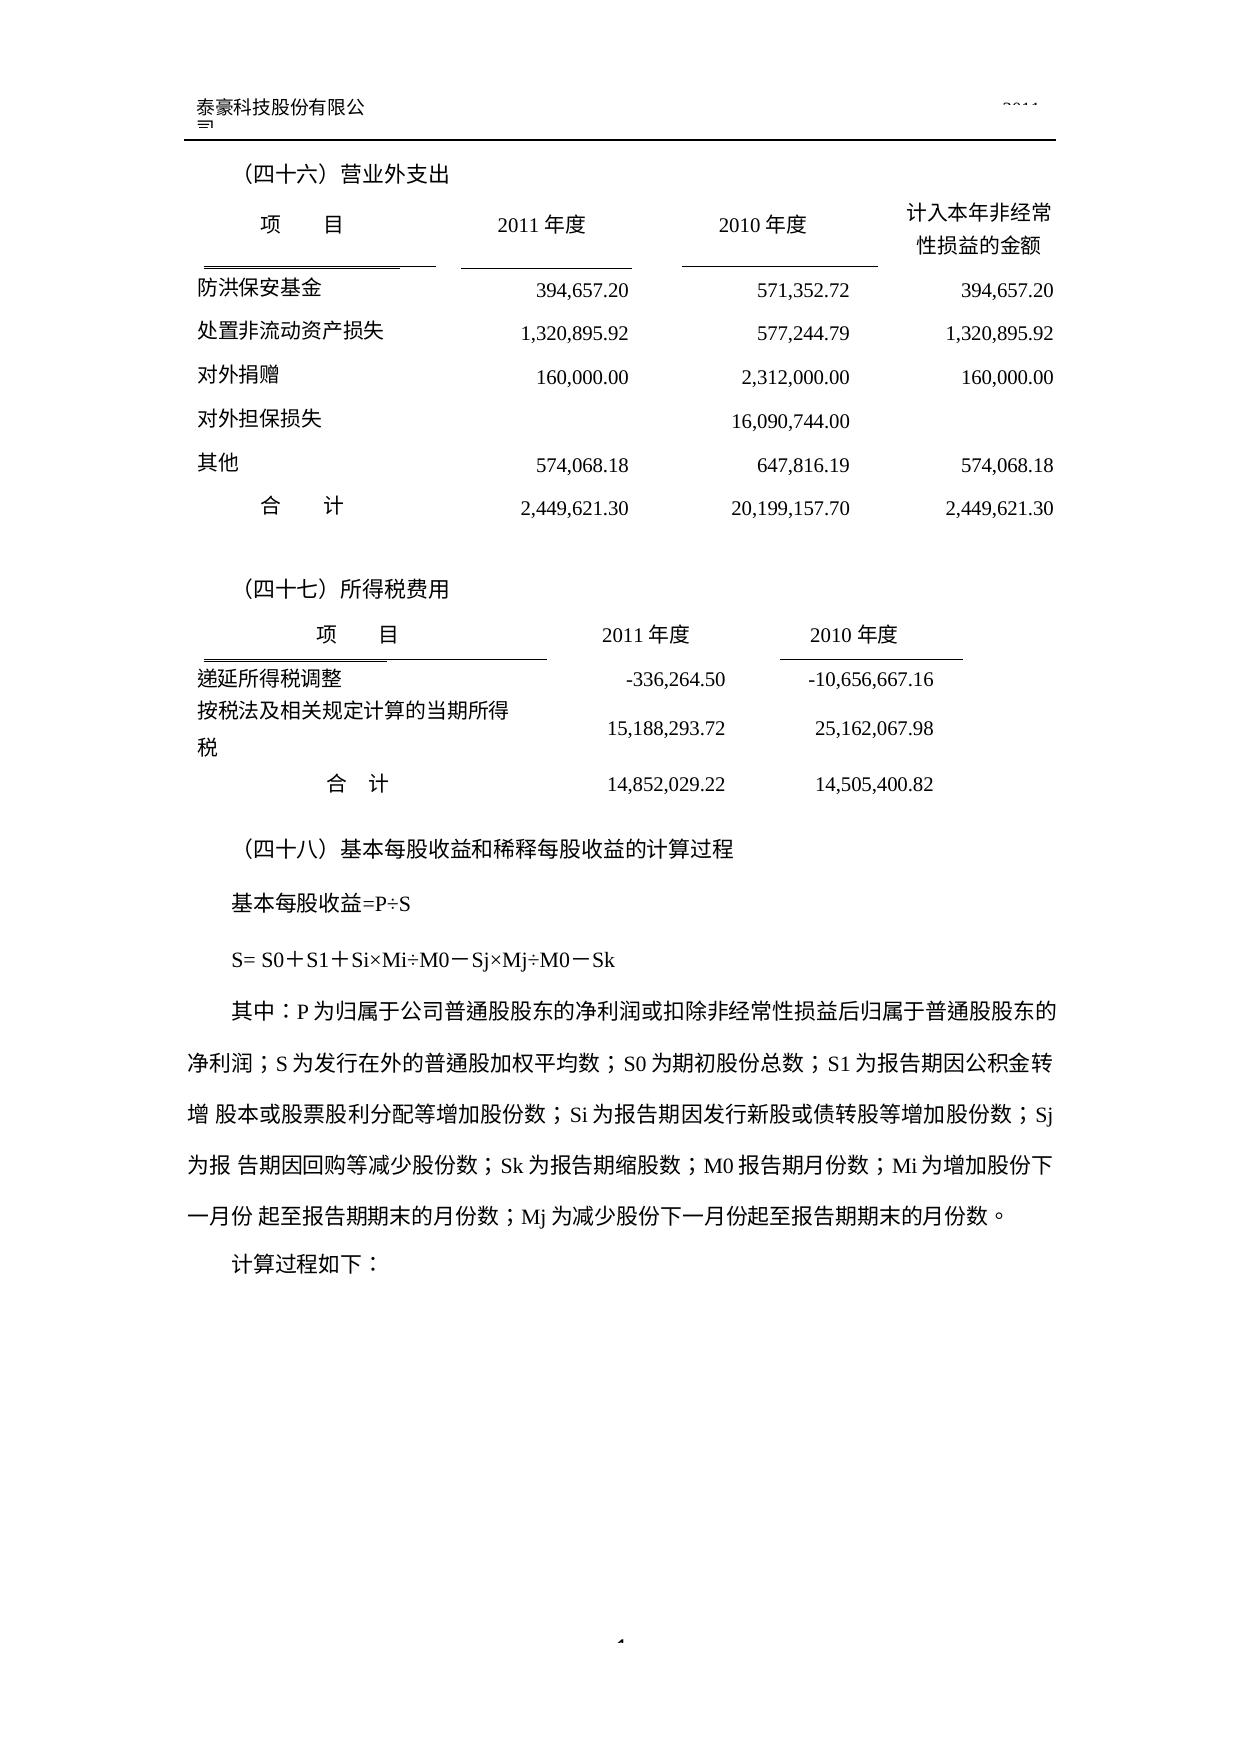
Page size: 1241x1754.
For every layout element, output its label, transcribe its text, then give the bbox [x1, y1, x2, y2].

text 按税法及相关规定计算的当期所得 [197, 700, 1065, 724]
text 递延所得税调整 -336,264.50 -10,656,667.16 [197, 664, 1065, 692]
text （四十六）营业外支出 [231, 159, 808, 188]
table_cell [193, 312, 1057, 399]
text 项 目 2011 年度 2010 年度 [316, 620, 1065, 649]
text 15,188,293.72 25,162,067.98 [607, 724, 1065, 739]
text 净利润；S为发行在外的普通股加权平均数；S0为期初股份总数；S1为报告期因公积金转增 股本或股票股利分配等增加股份数；Si为报告期因发行新股或债转股等增加股份数；Sj为报 告期因回购等减少股份数；Sk为报告期缩股数；M0报告期月份数；Mi为增加股份下一月份 起至报告期期末的月份数；Mj为减少股份下一月份起至报告期期末的月份数。 [187, 1048, 1053, 1231]
text （四十八）基本每股收益和稀释每股收益的计算过程 基本每股收益=P÷S [231, 834, 736, 918]
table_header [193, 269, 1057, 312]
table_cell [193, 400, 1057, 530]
text 其中：P为归属于公司普通股股东的净利润或扣除非经常性损益后归属于普通股股东的 [231, 996, 1065, 1026]
text 计入本年非经常 性损益的金额 [906, 198, 1054, 259]
text （四十七）所得税费用 [231, 573, 1065, 603]
text 项 目 2011 年度 2010 年度 [261, 211, 808, 239]
text 计算过程如下： [231, 1252, 1065, 1278]
text 合 计 14,852,029.22 14,505,400.82 [326, 769, 1065, 797]
text S= S0＋S1＋Si×Mi÷M0－Sj×Mj÷M0－Sk [231, 944, 1065, 974]
text 税 [197, 739, 1065, 760]
